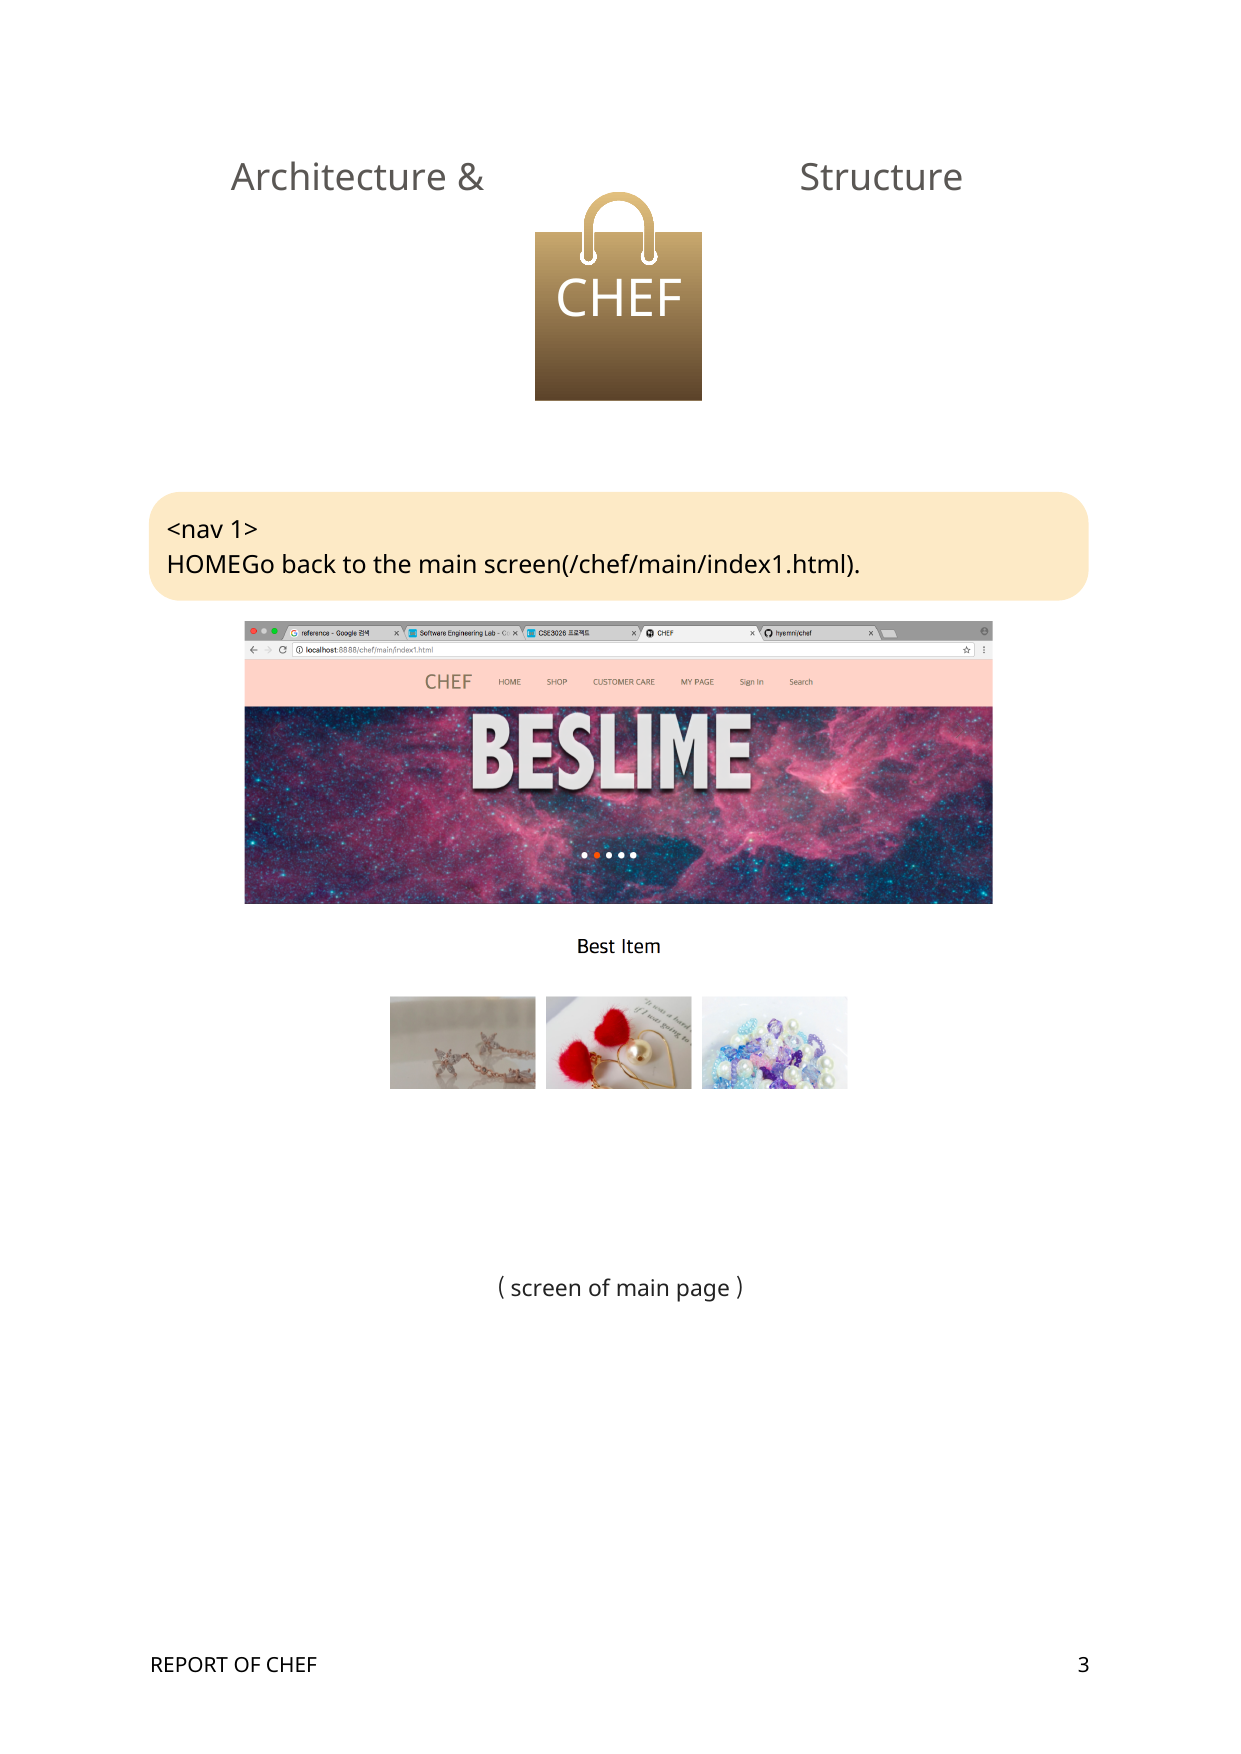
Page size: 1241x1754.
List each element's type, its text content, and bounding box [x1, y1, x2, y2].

text ( screen of main page ) [150, 1269, 1090, 1303]
text Architecture & Structure [150, 150, 1090, 201]
picture [244, 621, 993, 1089]
